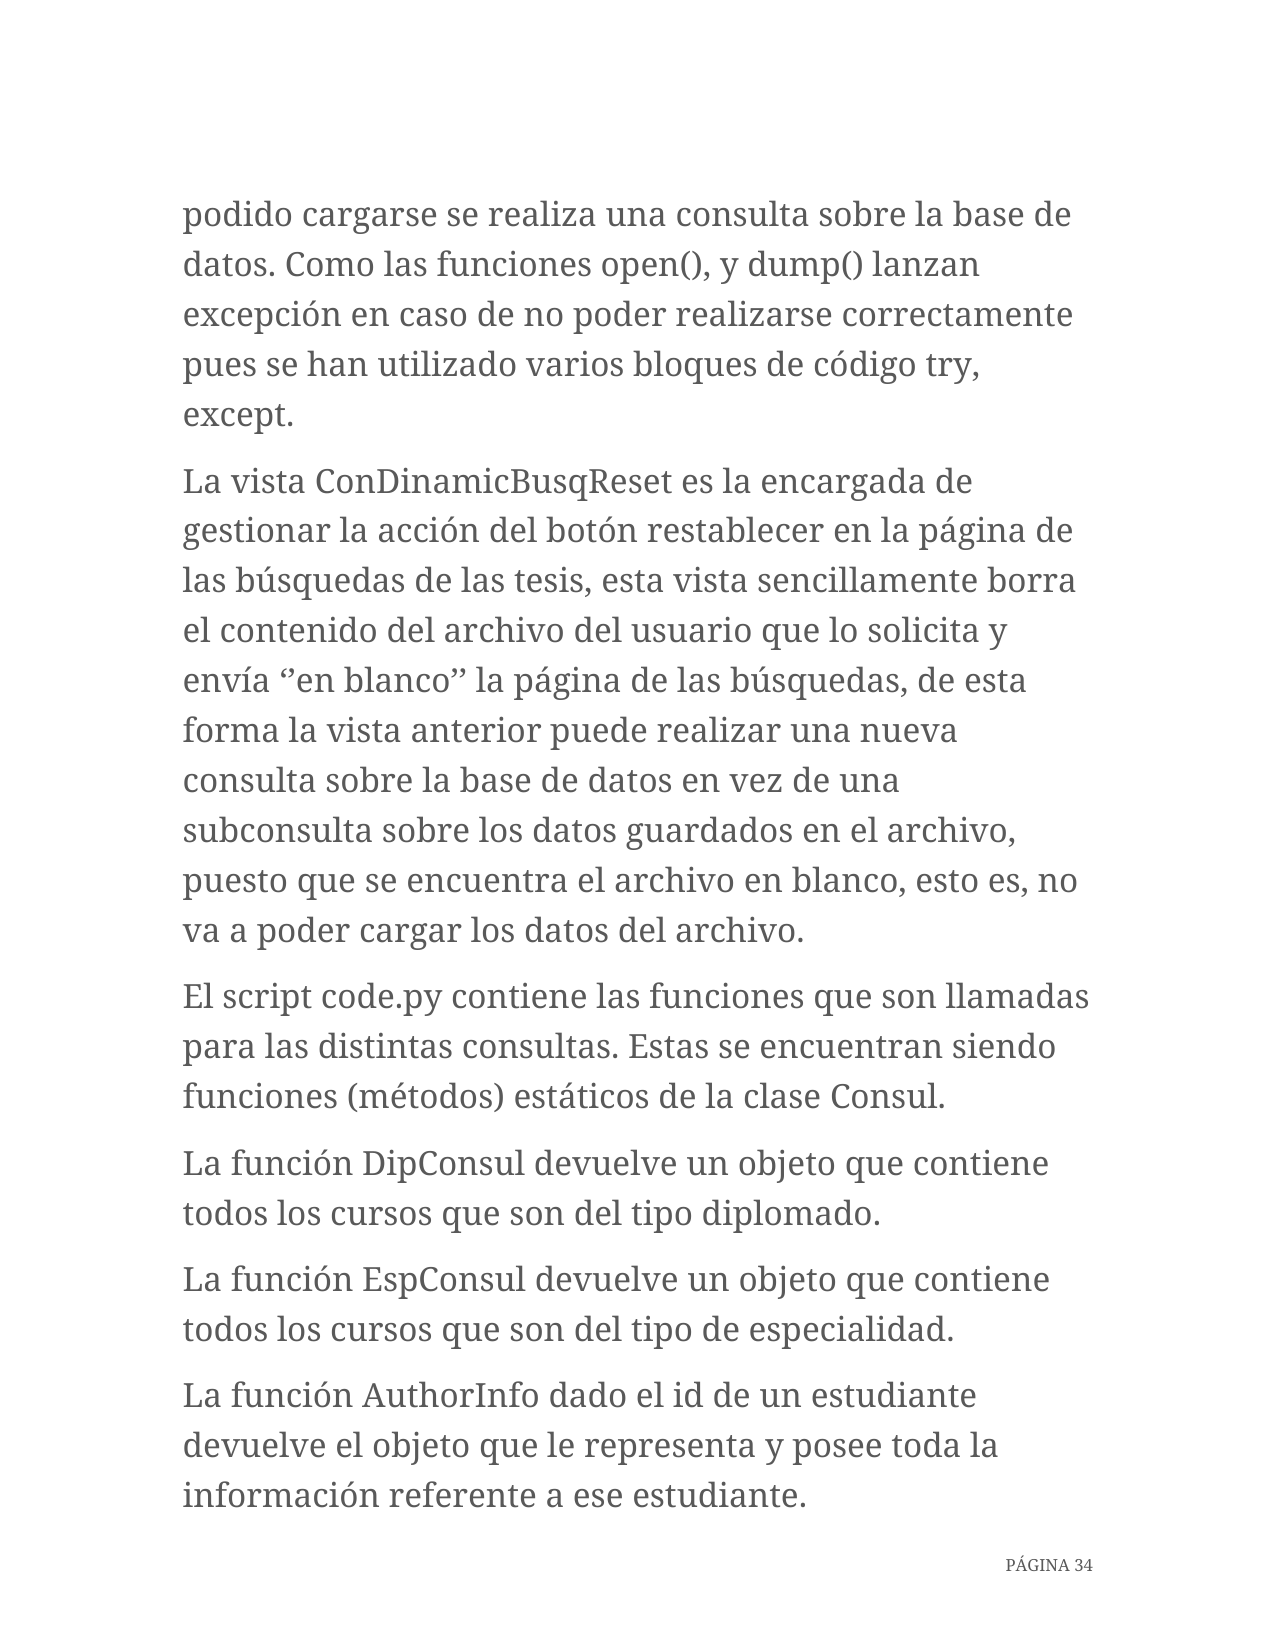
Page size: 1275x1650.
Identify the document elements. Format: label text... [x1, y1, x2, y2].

text La función DipConsul devuelve un objeto que contiene todos los cursos que son del tipo diplomado. [182, 1139, 1093, 1235]
text La función AuthorInfo dado el id de un estudiante devuelve el objeto que le representa y posee toda la información referente a ese estudiante. [182, 1372, 1093, 1517]
text El script code.py contiene las funciones que son llamadas para las distintas consultas. Estas se encuentran siendo funciones (métodos) estáticos de la clase Consul. [182, 973, 1093, 1118]
text La función EspConsul devuelve un objeto que contiene todos los cursos que son del tipo de especialidad. [182, 1256, 1093, 1351]
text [182, 191, 1093, 436]
text La vista ConDinamicBusqReset es la encargada de gestionar la acción del botón restablecer en la página de las búsquedas de las tesis, esta vista sencillamente borra el contenido del archivo del usuario que lo solicita y envía ‘’en blanco’’ la página de las búsquedas, de esta forma la vista anterior puede realizar una nueva consulta sobre la base de datos en vez de una subconsulta sobre los datos guardados en el archivo, puesto que se encuentra el archivo en blanco, esto es, no va a poder cargar los datos del archivo. [182, 457, 1093, 952]
